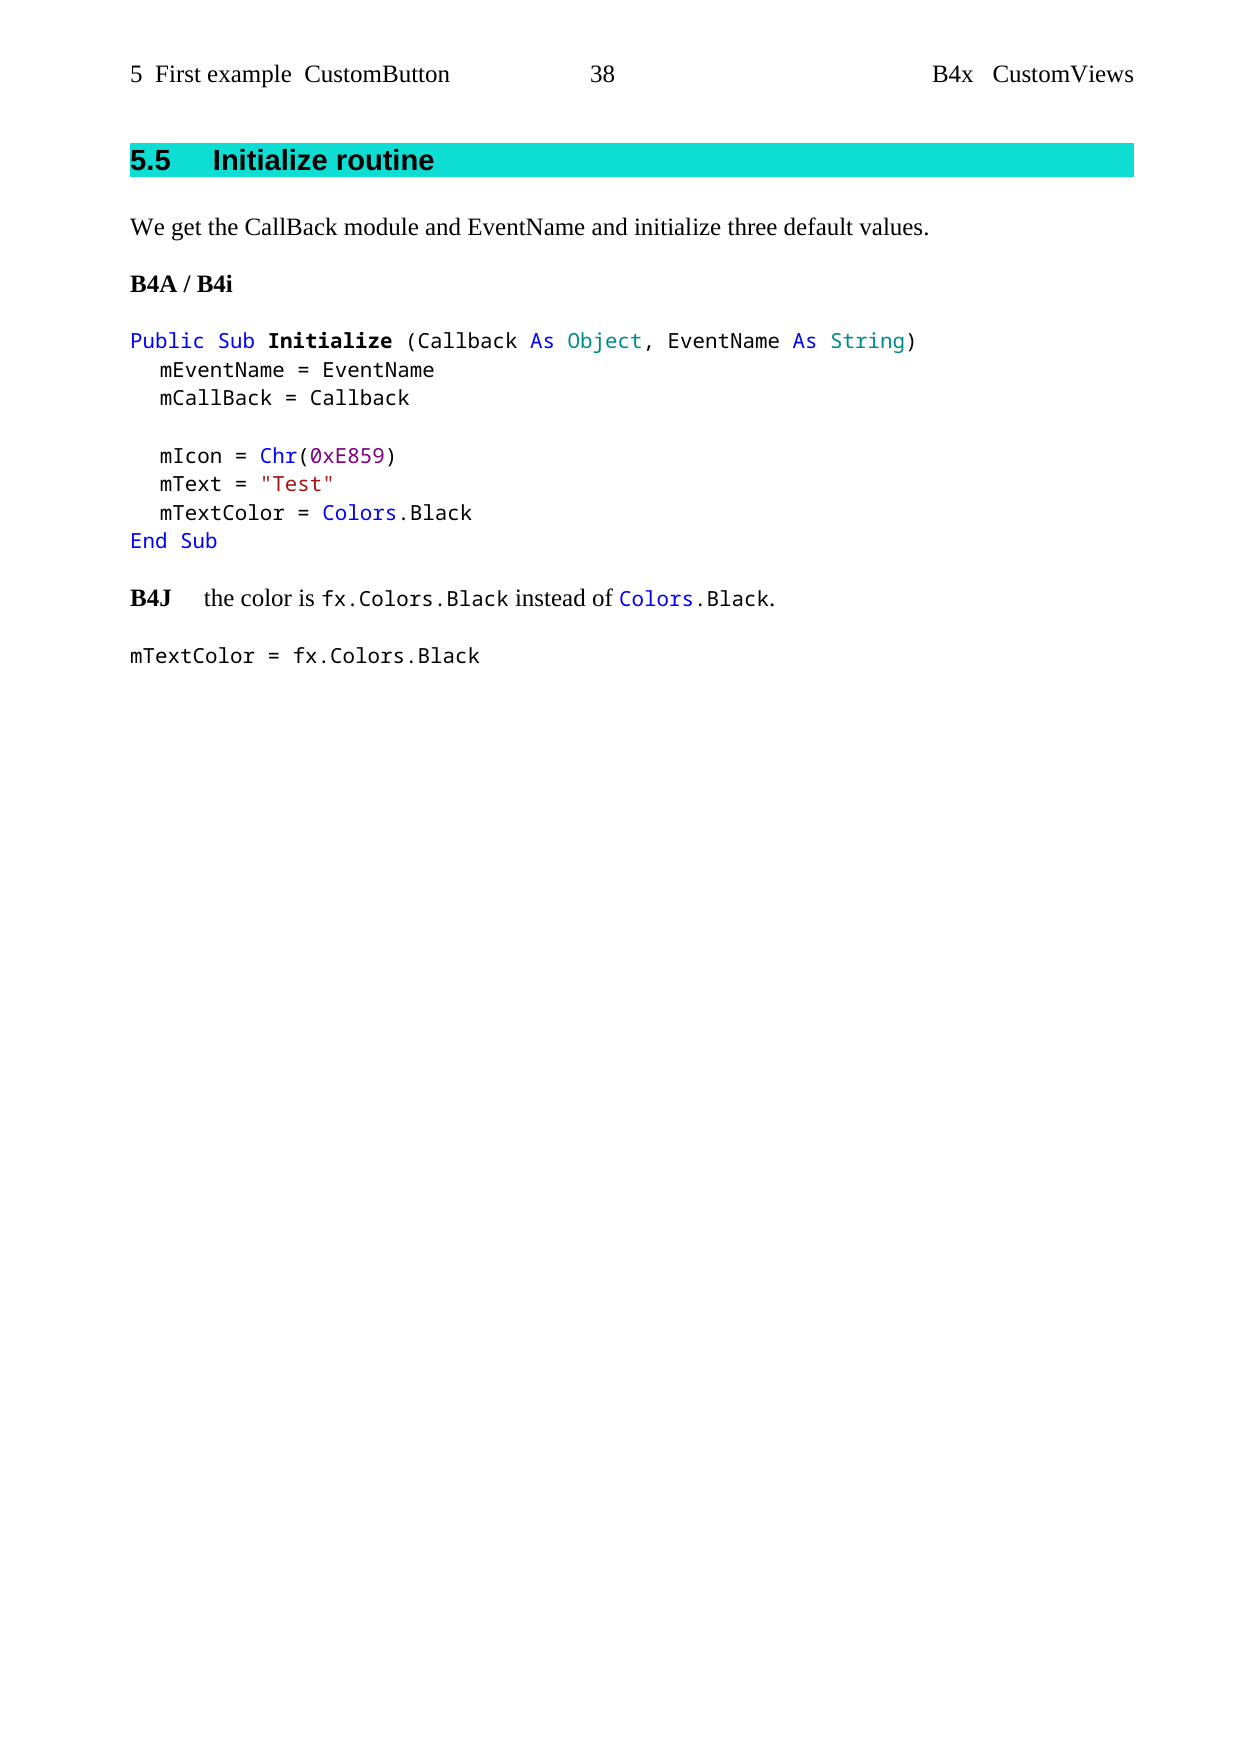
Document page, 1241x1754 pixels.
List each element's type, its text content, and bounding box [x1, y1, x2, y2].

text We get the CallBack module and EventName and initialize three default values. [130, 212, 1134, 240]
text mTextColor = fx.Colors.Black [130, 641, 1134, 670]
text mTextColor = Colors.Black [130, 498, 1134, 526]
text B4J the color is fx.Colors.Black instead of Colors.Black. [130, 583, 1134, 613]
text mIcon = Chr(0xE859) [130, 441, 1134, 469]
subtitle Initialize routine [130, 143, 1134, 177]
text mEventName = EventName [130, 355, 1134, 383]
text mCallBack = Callback [130, 383, 1134, 412]
text Public Sub Initialize (Callback As Object, EventName As String) [130, 327, 1134, 355]
text mText = "Test" [130, 469, 1134, 498]
text B4A / B4i [130, 269, 1134, 298]
text End Sub [130, 526, 1134, 554]
